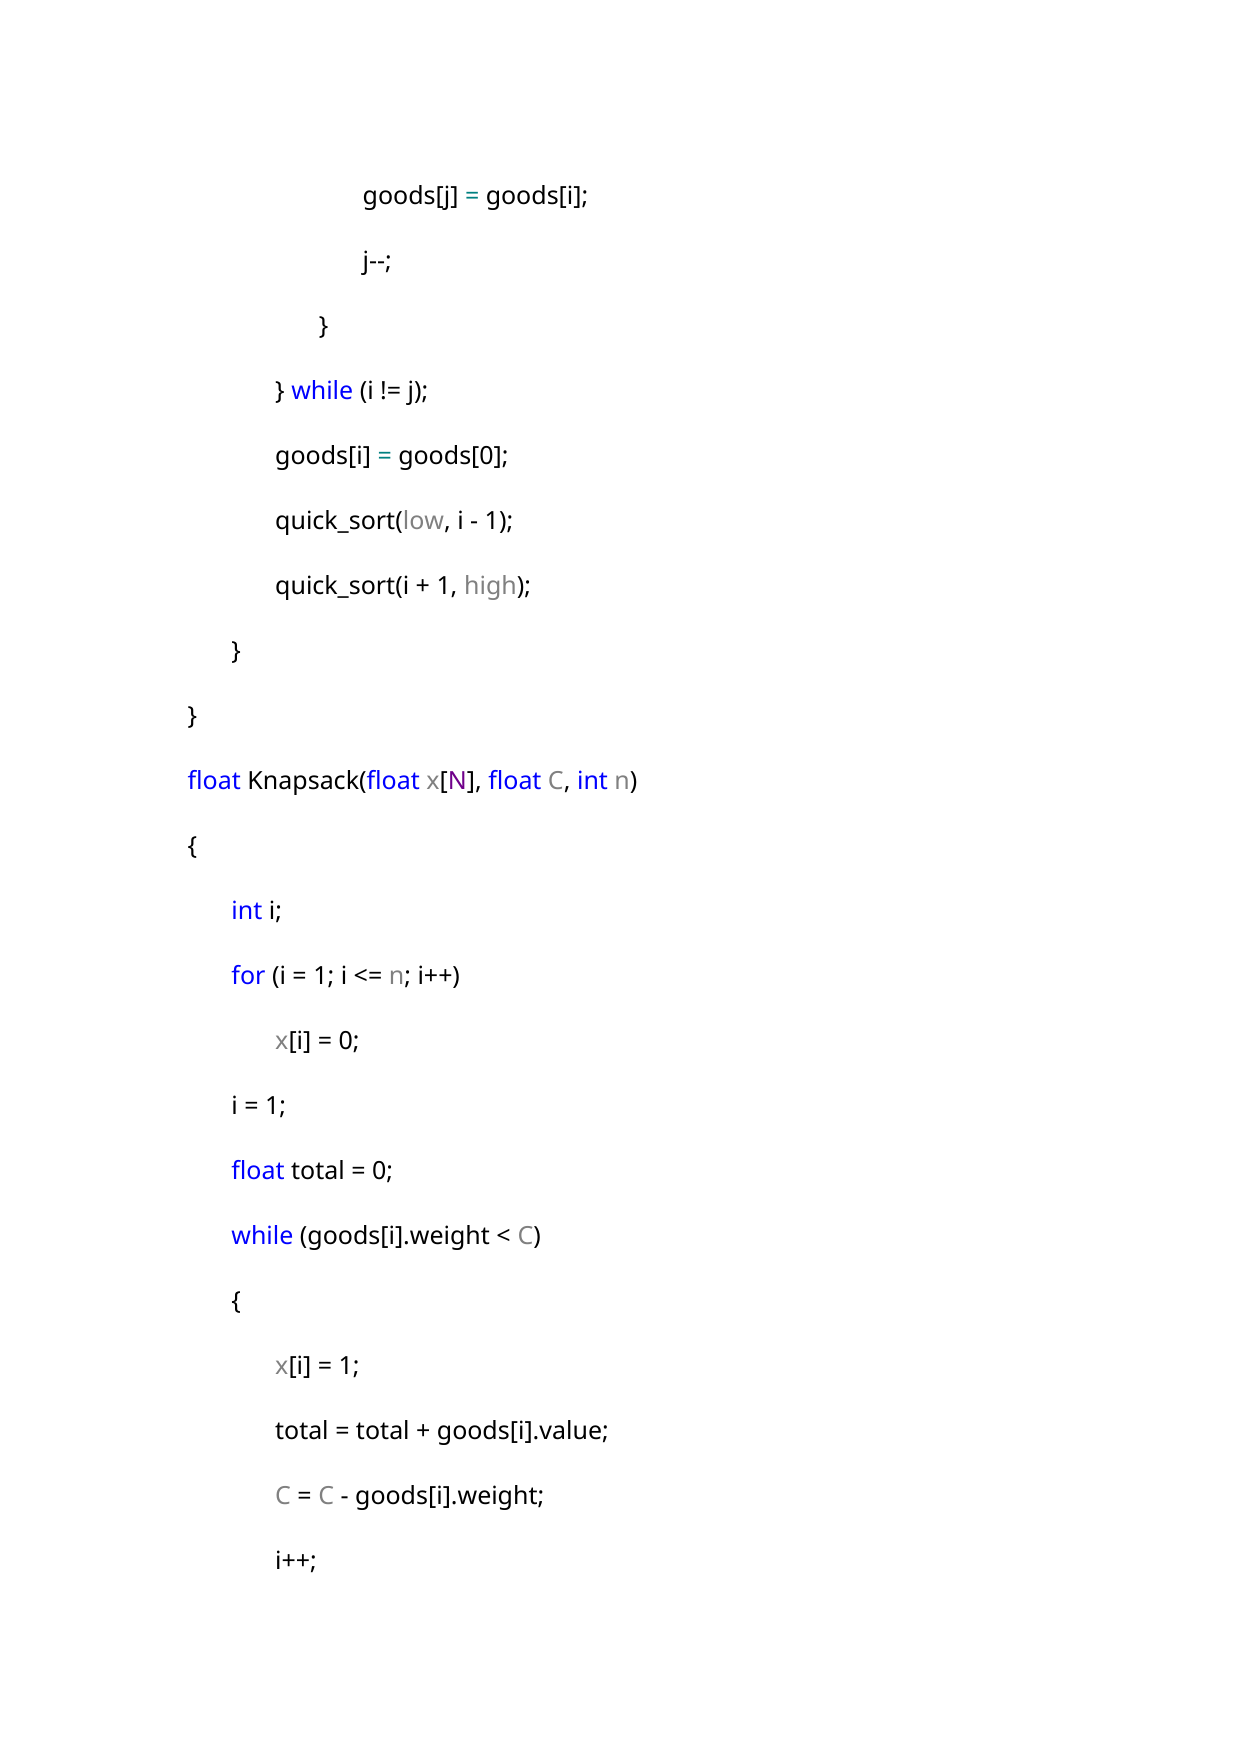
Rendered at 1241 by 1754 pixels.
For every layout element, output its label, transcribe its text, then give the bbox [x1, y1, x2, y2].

text x[i] = 1; [187, 1332, 1053, 1397]
text } [187, 292, 1053, 357]
text j--; [187, 227, 1053, 292]
text for (i = 1; i <= n; i++) [187, 942, 1053, 1007]
text int i; [187, 877, 1053, 942]
text goods[j] = goods[i]; [187, 162, 1053, 227]
text i++; [187, 1527, 1053, 1592]
text float total = 0; [187, 1137, 1053, 1202]
text goods[i] = goods[0]; [187, 422, 1053, 487]
text { [187, 1267, 1053, 1332]
text } while (i != j); [187, 357, 1053, 422]
text } [187, 682, 1053, 747]
text } [187, 617, 1053, 682]
text while (goods[i].weight < C) [187, 1202, 1053, 1267]
text total = total + goods[i].value; [187, 1397, 1053, 1462]
text float Knapsack(float x[N], float C, int n) [187, 747, 1053, 812]
text C = C - goods[i].weight; [187, 1462, 1053, 1527]
text quick_sort(low, i - 1); [187, 487, 1053, 552]
text i = 1; [187, 1072, 1053, 1137]
text { [187, 812, 1053, 877]
text quick_sort(i + 1, high); [187, 552, 1053, 617]
text x[i] = 0; [187, 1007, 1053, 1072]
